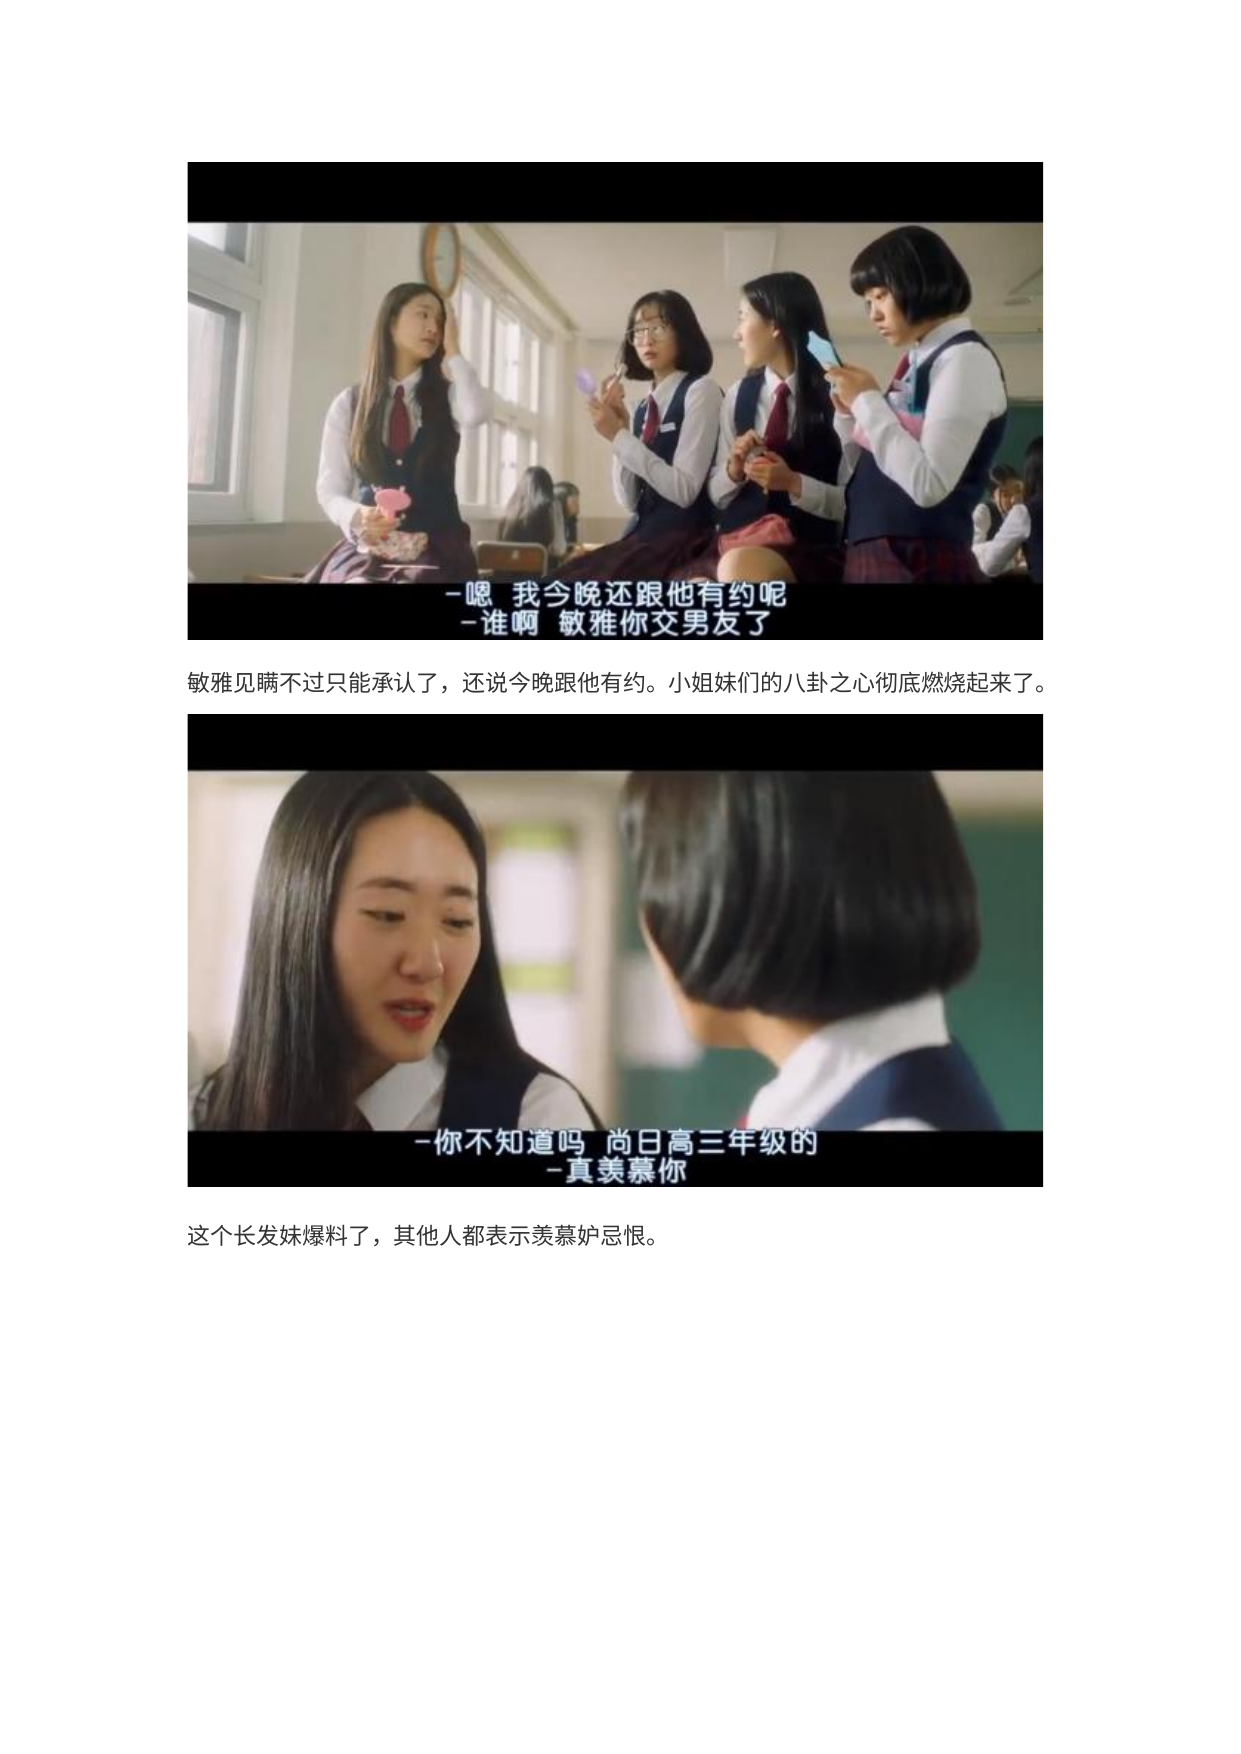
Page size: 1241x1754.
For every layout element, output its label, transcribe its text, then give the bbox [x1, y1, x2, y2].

picture [187, 714, 1044, 1187]
text 敏雅见瞒不过只能承认了，还说今晚跟他有约。小姐妹们的八卦之心彻底燃烧起来了。 [187, 649, 1053, 714]
text 这个长发妹爆料了，其他人都表示羡慕妒忌恨。 [187, 1202, 1053, 1267]
picture [187, 162, 1044, 640]
